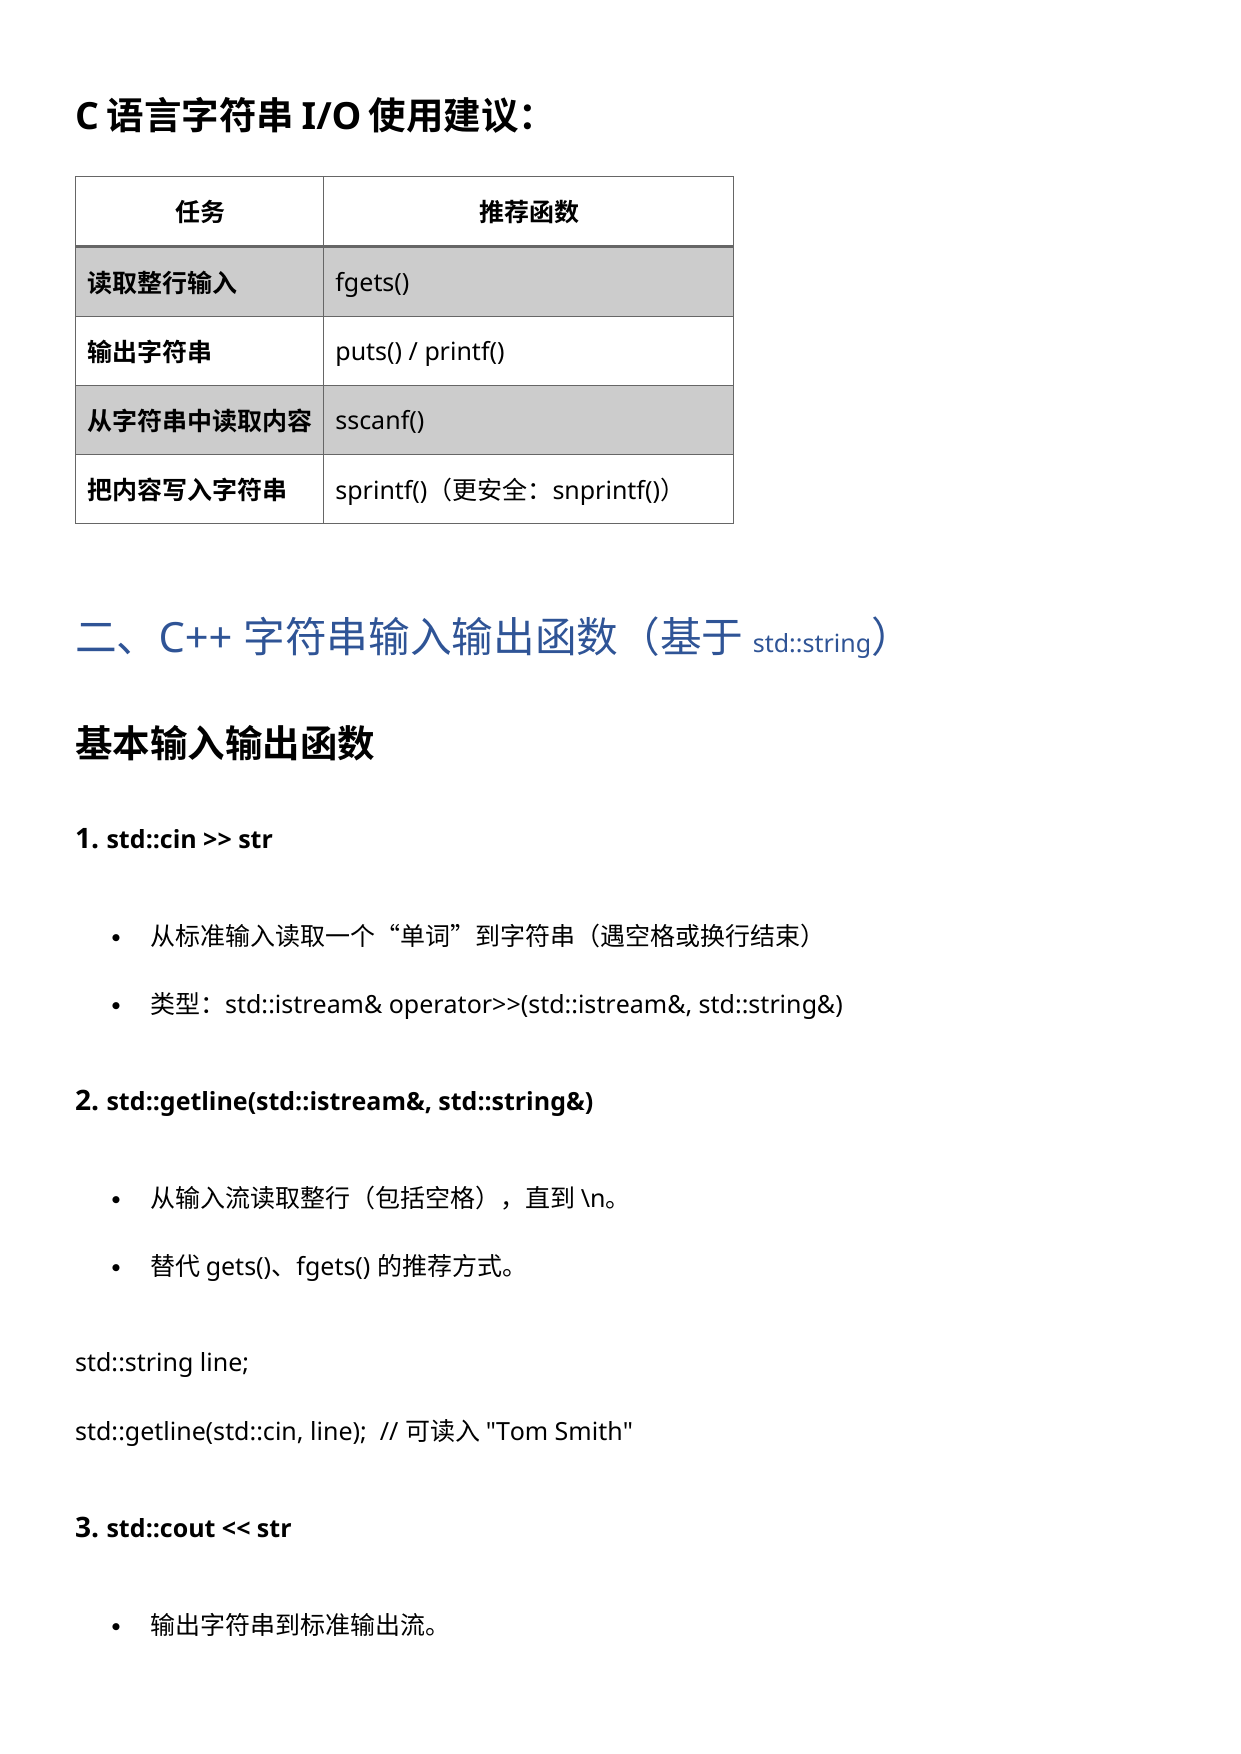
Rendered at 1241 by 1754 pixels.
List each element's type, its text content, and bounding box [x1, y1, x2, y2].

text 3. std::cout << str [75, 1493, 1165, 1561]
table_cell 输出字符串 [76, 317, 323, 385]
subtitle 二、C++ 字符串输入输出函数（基于 std::string） [75, 601, 1165, 668]
list 替代 gets()、fgets() 的推荐方式。 [112, 1231, 1165, 1299]
text std::getline(std::cin, line); // 可读入 "Tom Smith" [75, 1396, 1165, 1464]
table_cell fgets() [324, 248, 733, 316]
table_cell sprintf()（更安全：snprintf()） [324, 455, 733, 523]
table_cell 从字符串中读取内容 [76, 386, 323, 454]
table_cell 读取整行输入 [76, 248, 323, 316]
list 类型：std::istream& operator>>(std::istream&, std::string&) [112, 969, 1165, 1037]
text 1. std::cin >> str [75, 804, 1165, 872]
list 从标准输入读取一个“单词”到字符串（遇空格或换行结束） [112, 901, 1165, 969]
text C语言字符串I/O使用建议： [75, 79, 1165, 147]
text 2. std::getline(std::istream&, std::string&) [75, 1066, 1165, 1134]
table_header 任务 [76, 177, 323, 245]
text 基本输入输出函数 [75, 707, 1165, 774]
table_header 推荐函数 [324, 177, 733, 245]
table_cell sscanf() [324, 386, 733, 454]
list 输出字符串到标准输出流。 [112, 1590, 1165, 1658]
table_cell 把内容写入字符串 [76, 455, 323, 523]
table_cell puts() / printf() [324, 317, 733, 385]
text std::string line; [75, 1328, 1165, 1396]
list 从输入流读取整行（包括空格），直到 \n。 [112, 1163, 1165, 1231]
